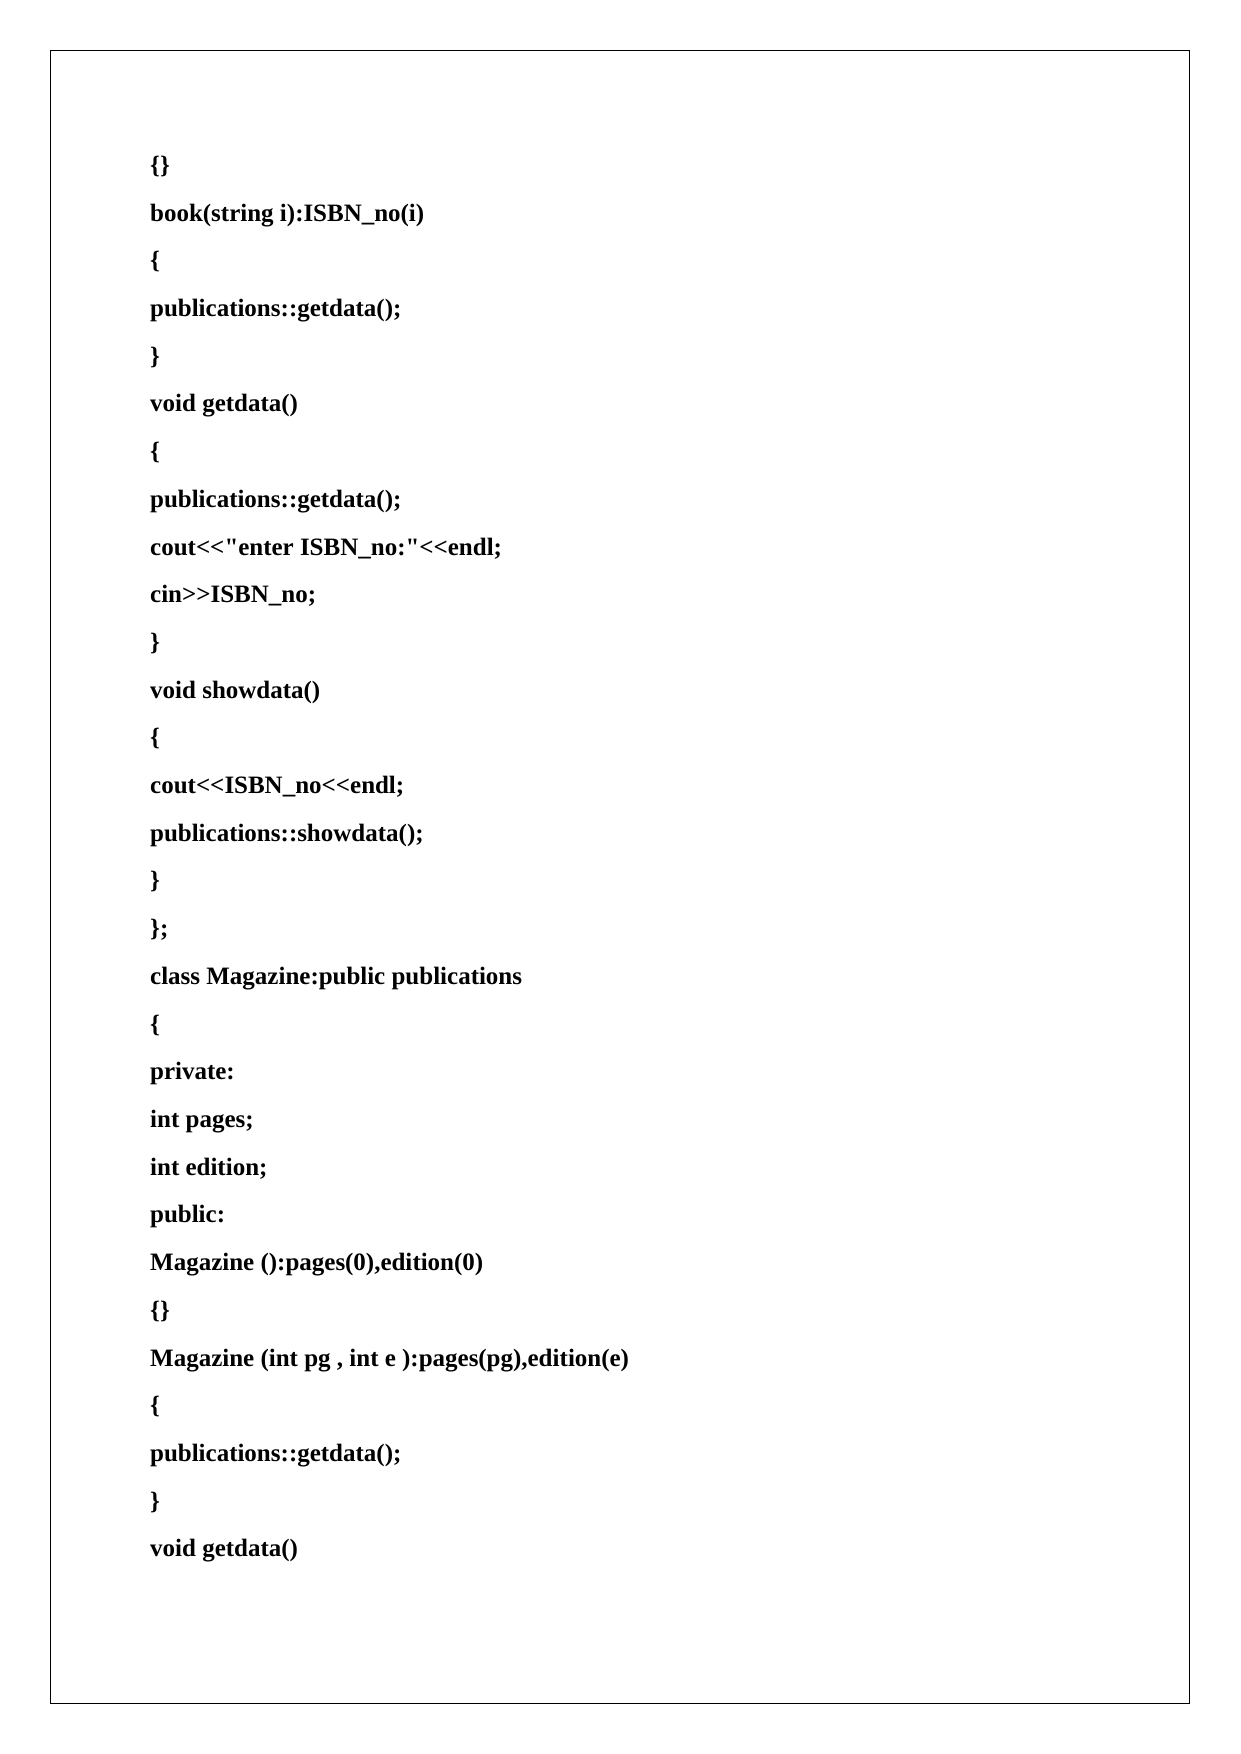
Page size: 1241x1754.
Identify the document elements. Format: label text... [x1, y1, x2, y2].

text { [150, 1009, 1090, 1037]
text publications::showdata(); [150, 818, 1090, 847]
text } [150, 341, 1090, 369]
text void showdata() [150, 675, 1090, 703]
text Magazine ():pages(0),edition(0) [150, 1247, 1090, 1276]
text int edition; [150, 1152, 1090, 1181]
text { [150, 1390, 1090, 1419]
text private: [150, 1056, 1090, 1085]
text { [150, 436, 1090, 465]
text public: [150, 1199, 1090, 1228]
text cout<<"enter ISBN_no:"<<endl; [150, 532, 1090, 560]
text Magazine (int pg , int e ):pages(pg),edition(e) [150, 1343, 1090, 1371]
text cout<<ISBN_no<<endl; [150, 770, 1090, 799]
text } [150, 627, 1090, 656]
text {} [150, 1295, 1090, 1324]
text publications::getdata(); [150, 293, 1090, 322]
text } [150, 1486, 1090, 1514]
text class Magazine:public publications [150, 961, 1090, 990]
text {} [150, 150, 1090, 179]
text } [150, 866, 1090, 894]
text cin>>ISBN_no; [150, 579, 1090, 608]
text { [150, 245, 1090, 274]
text int pages; [150, 1104, 1090, 1133]
text void getdata() [150, 1533, 1090, 1562]
text void getdata() [150, 388, 1090, 417]
text { [150, 722, 1090, 751]
text publications::getdata(); [150, 1438, 1090, 1467]
text publications::getdata(); [150, 484, 1090, 513]
text }; [150, 913, 1090, 942]
text book(string i):ISBN_no(i) [150, 198, 1090, 226]
